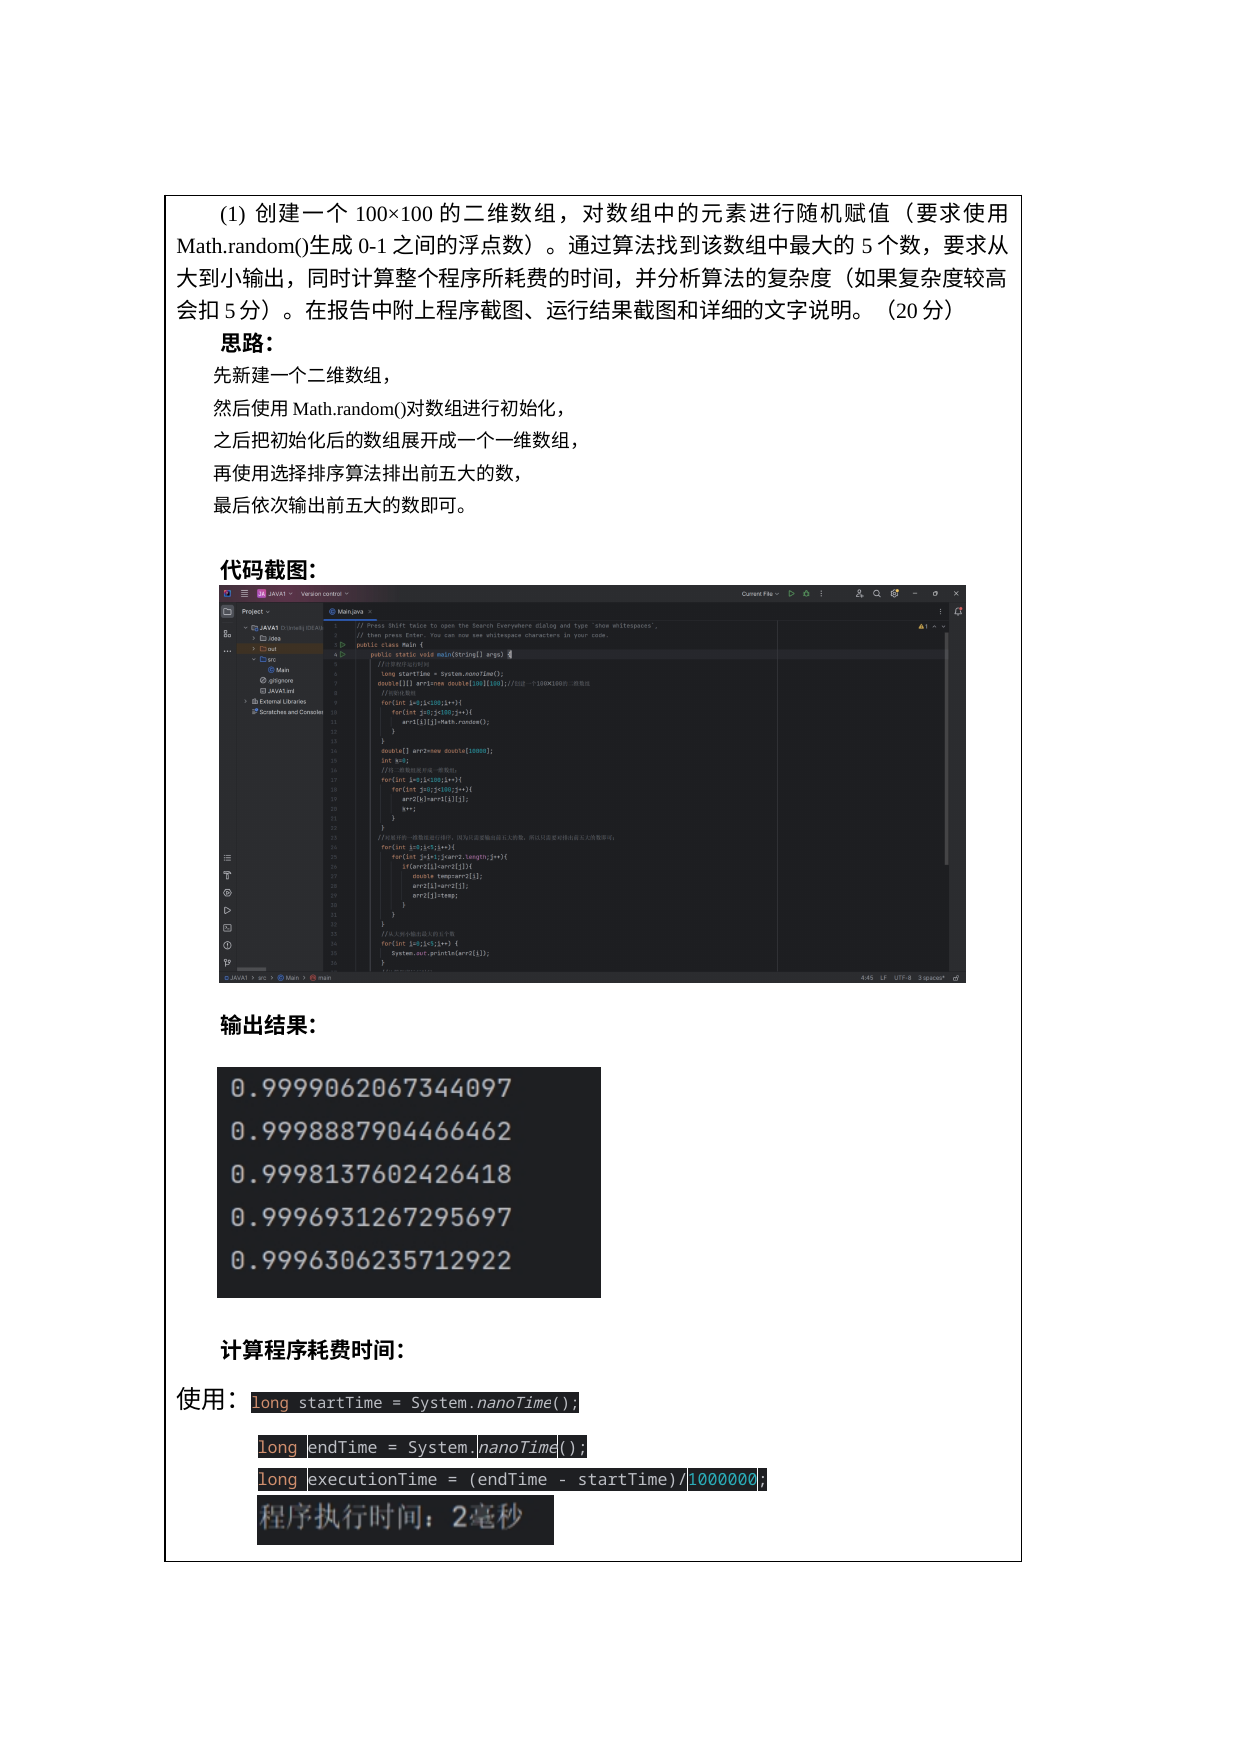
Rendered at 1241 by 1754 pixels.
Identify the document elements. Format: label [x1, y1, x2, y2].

table_header [166, 196, 1021, 1561]
picture [257, 1495, 554, 1545]
picture [219, 585, 966, 983]
picture [217, 1067, 601, 1298]
